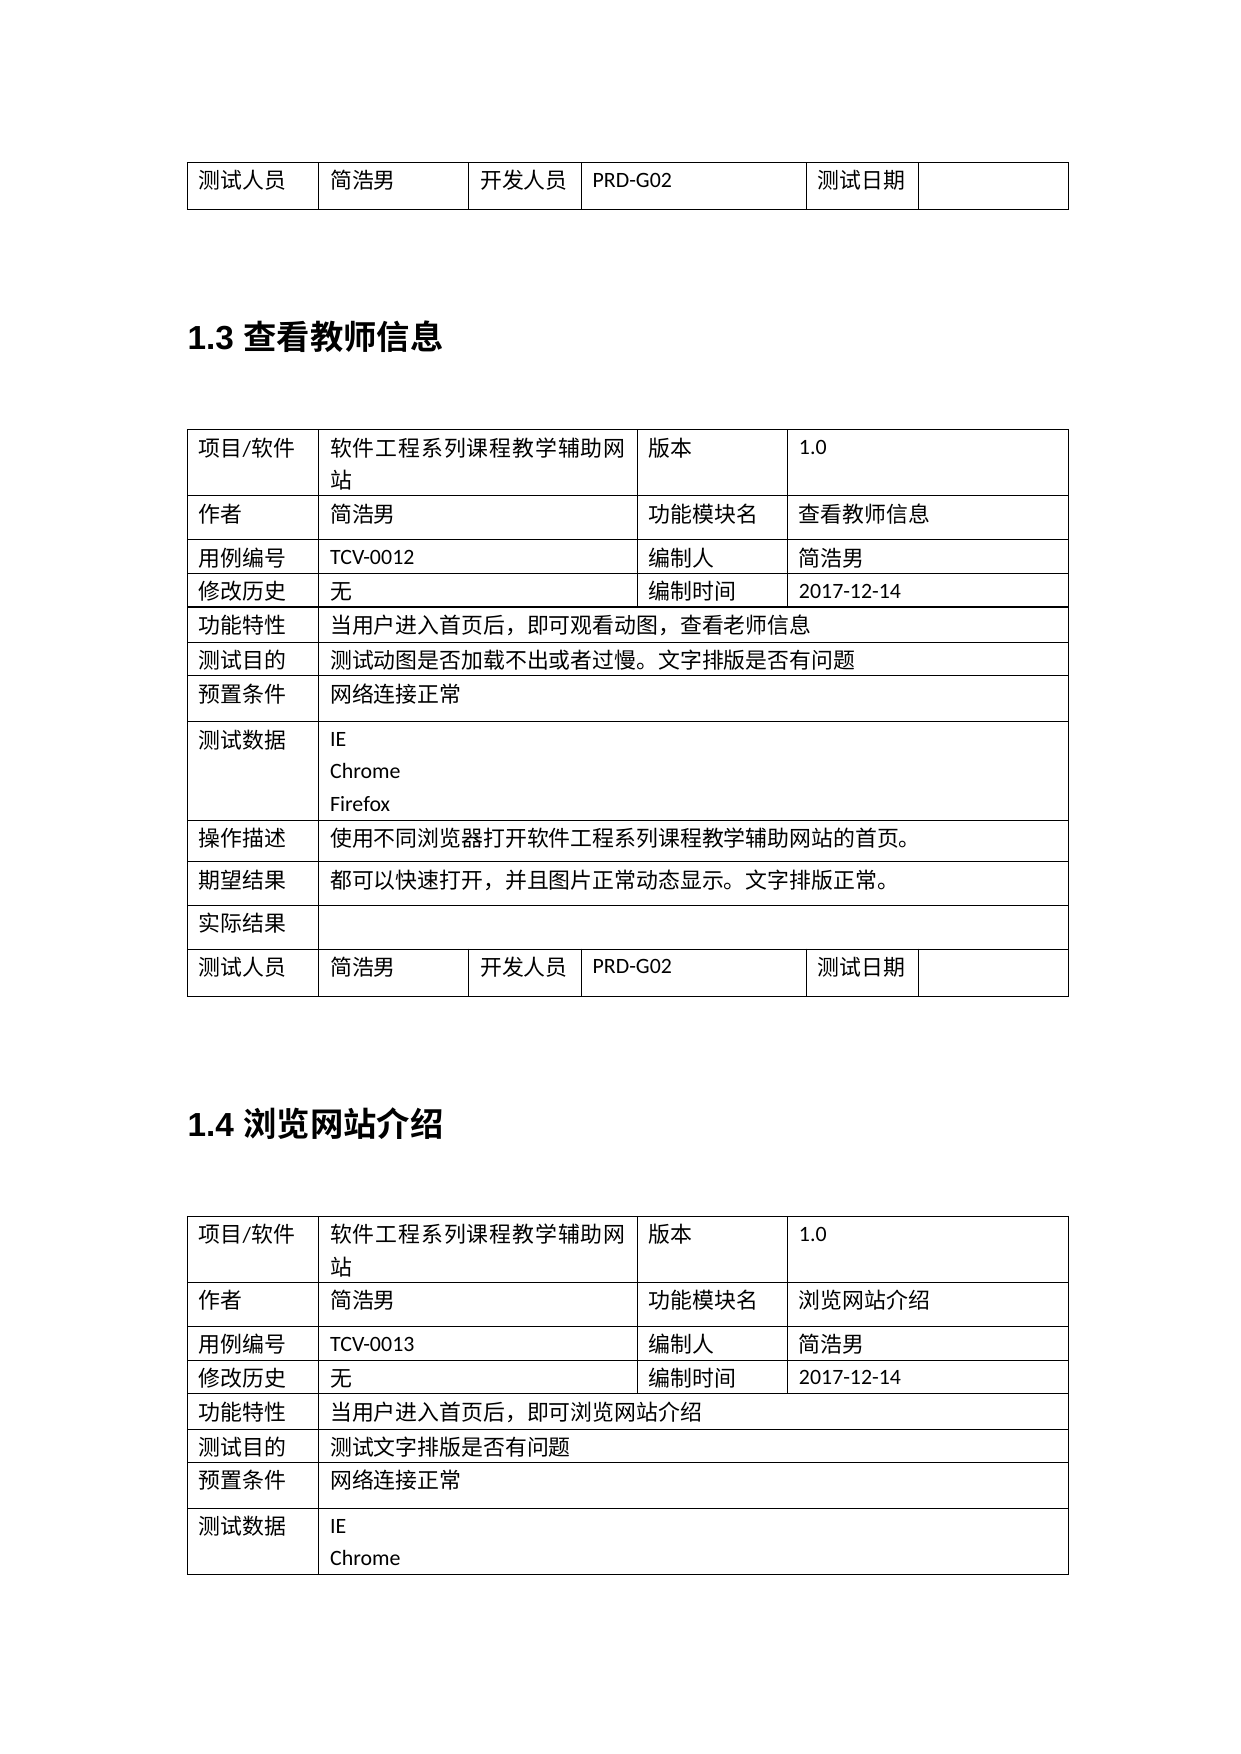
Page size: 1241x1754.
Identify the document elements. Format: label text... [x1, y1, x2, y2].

table_cell IE Chrome Firefox [319, 1509, 1068, 1574]
table_cell 无 [319, 574, 637, 606]
table_cell 当用户进入首页后，即可观看动图，查看老师信息 [319, 608, 1068, 642]
table_cell IE Chrome Firefox [319, 722, 1068, 820]
table_cell 2017-12-14 [788, 1361, 1068, 1393]
table_cell 网络连接正常 [319, 676, 1068, 721]
table_cell 简浩男 [319, 1283, 637, 1326]
table_cell 测试数据 [188, 1509, 318, 1574]
table_header 版本 [638, 1217, 787, 1282]
table_cell 测试数据 [188, 722, 318, 820]
table_cell [319, 540, 637, 573]
table_cell 当用户进入首页后，即可浏览网站介绍 [319, 1394, 1068, 1428]
table_cell 使用不同浏览器打开软件工程系列课程教学辅助网站的首页。 [319, 821, 1068, 861]
table_cell 测试文字排版是否有问题 [319, 1430, 1068, 1462]
table_cell PRD-G02 [582, 163, 806, 209]
table_cell 无 [319, 1361, 637, 1393]
table_cell 查看教师信息 [788, 496, 1068, 539]
table_cell 测试目的 [188, 643, 318, 675]
table_header 软件工程系列课程教学辅助网站 [319, 430, 637, 495]
table_cell 测试动图是否加载不出或者过慢。文字排版是否有问题 [319, 643, 1068, 675]
table_cell [319, 906, 1068, 948]
table_cell PRD-G02 [582, 950, 806, 996]
table_cell [919, 950, 1068, 996]
table_cell 简浩男 [319, 950, 468, 996]
table_cell 编制人 [638, 1327, 787, 1359]
table_cell 简浩男 [319, 163, 468, 209]
subtitle 查看教师信息 [187, 302, 1053, 367]
table_cell 简浩男 [788, 540, 1068, 573]
table_cell 预置条件 [188, 1463, 318, 1508]
table_header 软件工程系列课程教学辅助网站 [319, 1217, 637, 1282]
table_header 项目/软件 [188, 1217, 318, 1282]
table_cell 测试日期 [807, 950, 918, 996]
table_cell 测试人员 [188, 950, 318, 996]
table_cell 用例编号 [188, 540, 318, 573]
table_cell 作者 [188, 496, 318, 539]
table_cell 功能特性 [188, 608, 318, 642]
table_cell 简浩男 [788, 1327, 1068, 1359]
table_cell 测试目的 [188, 1430, 318, 1462]
table_cell 网络连接正常 [319, 1463, 1068, 1508]
table_cell 修改历史 [188, 1361, 318, 1393]
table_header 项目/软件 [188, 430, 318, 495]
table_cell 操作描述 [188, 821, 318, 861]
table_cell 作者 [188, 1283, 318, 1326]
table_cell 期望结果 [188, 862, 318, 904]
table_cell 编制人 [638, 540, 787, 573]
table_cell [919, 163, 1068, 209]
table_cell 测试日期 [807, 163, 918, 209]
table_cell 预置条件 [188, 676, 318, 721]
table_cell 编制时间 [638, 1361, 787, 1393]
table_cell 编制时间 [638, 574, 787, 606]
table_cell 测试人员 [188, 163, 318, 209]
table_cell [319, 1327, 637, 1359]
table_cell 浏览网站介绍 [788, 1283, 1068, 1326]
subtitle 浏览网站介绍 [187, 1089, 1053, 1154]
table_cell 功能模块名 [638, 1283, 787, 1326]
table_cell 2017-12-14 [788, 574, 1068, 606]
table_cell 开发人员 [469, 950, 581, 996]
table_header 1.0 [788, 1217, 1068, 1282]
table_cell 实际结果 [188, 906, 318, 948]
table_cell 修改历史 [188, 574, 318, 606]
table_cell 简浩男 [319, 496, 637, 539]
table_header 版本 [638, 430, 787, 495]
table_cell 开发人员 [469, 163, 581, 209]
table_cell 用例编号 [188, 1327, 318, 1359]
table_header 1.0 [788, 430, 1068, 495]
table_cell 功能特性 [188, 1394, 318, 1428]
table_cell 都可以快速打开，并且图片正常动态显示。文字排版正常。 [319, 862, 1068, 904]
table_cell 功能模块名 [638, 496, 787, 539]
